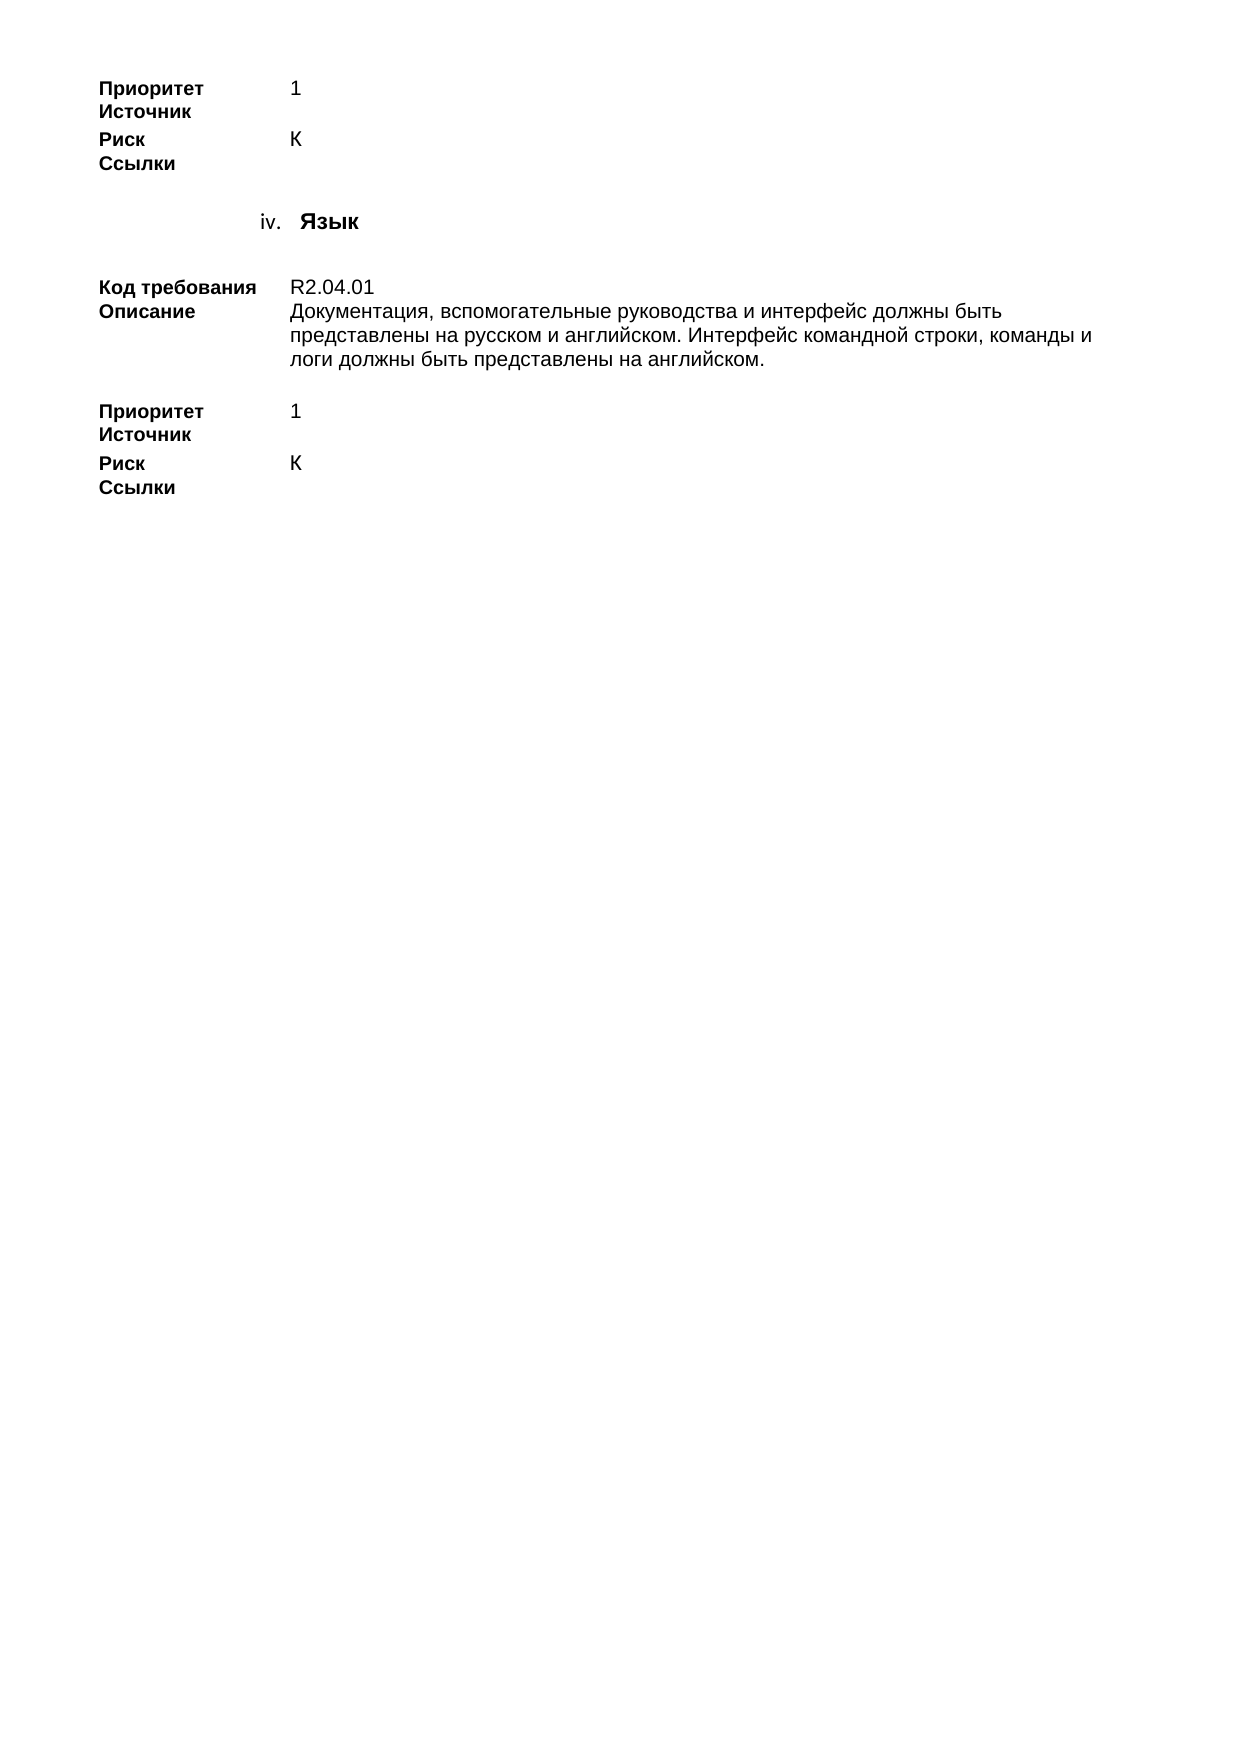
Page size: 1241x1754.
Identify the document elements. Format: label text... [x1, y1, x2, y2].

text Источник [99, 99, 1165, 122]
text Описание Документация, вспомогательные руководства и интерфейс должны быть представлены на русском и английском. Интерфейс командной строки, команды и логи должны быть представлены на английском. [99, 299, 1133, 371]
list Язык [281, 207, 1165, 235]
text Приоритет 1 [99, 75, 1165, 99]
text Ссылки [99, 152, 392, 175]
text Риск K [99, 448, 1165, 476]
text Риск K [99, 124, 1165, 152]
text Приоритет 1 [99, 399, 1165, 423]
text Источник [99, 423, 1165, 446]
text Ссылки [99, 476, 392, 498]
text Код требования R2.04.01 [99, 274, 1165, 299]
